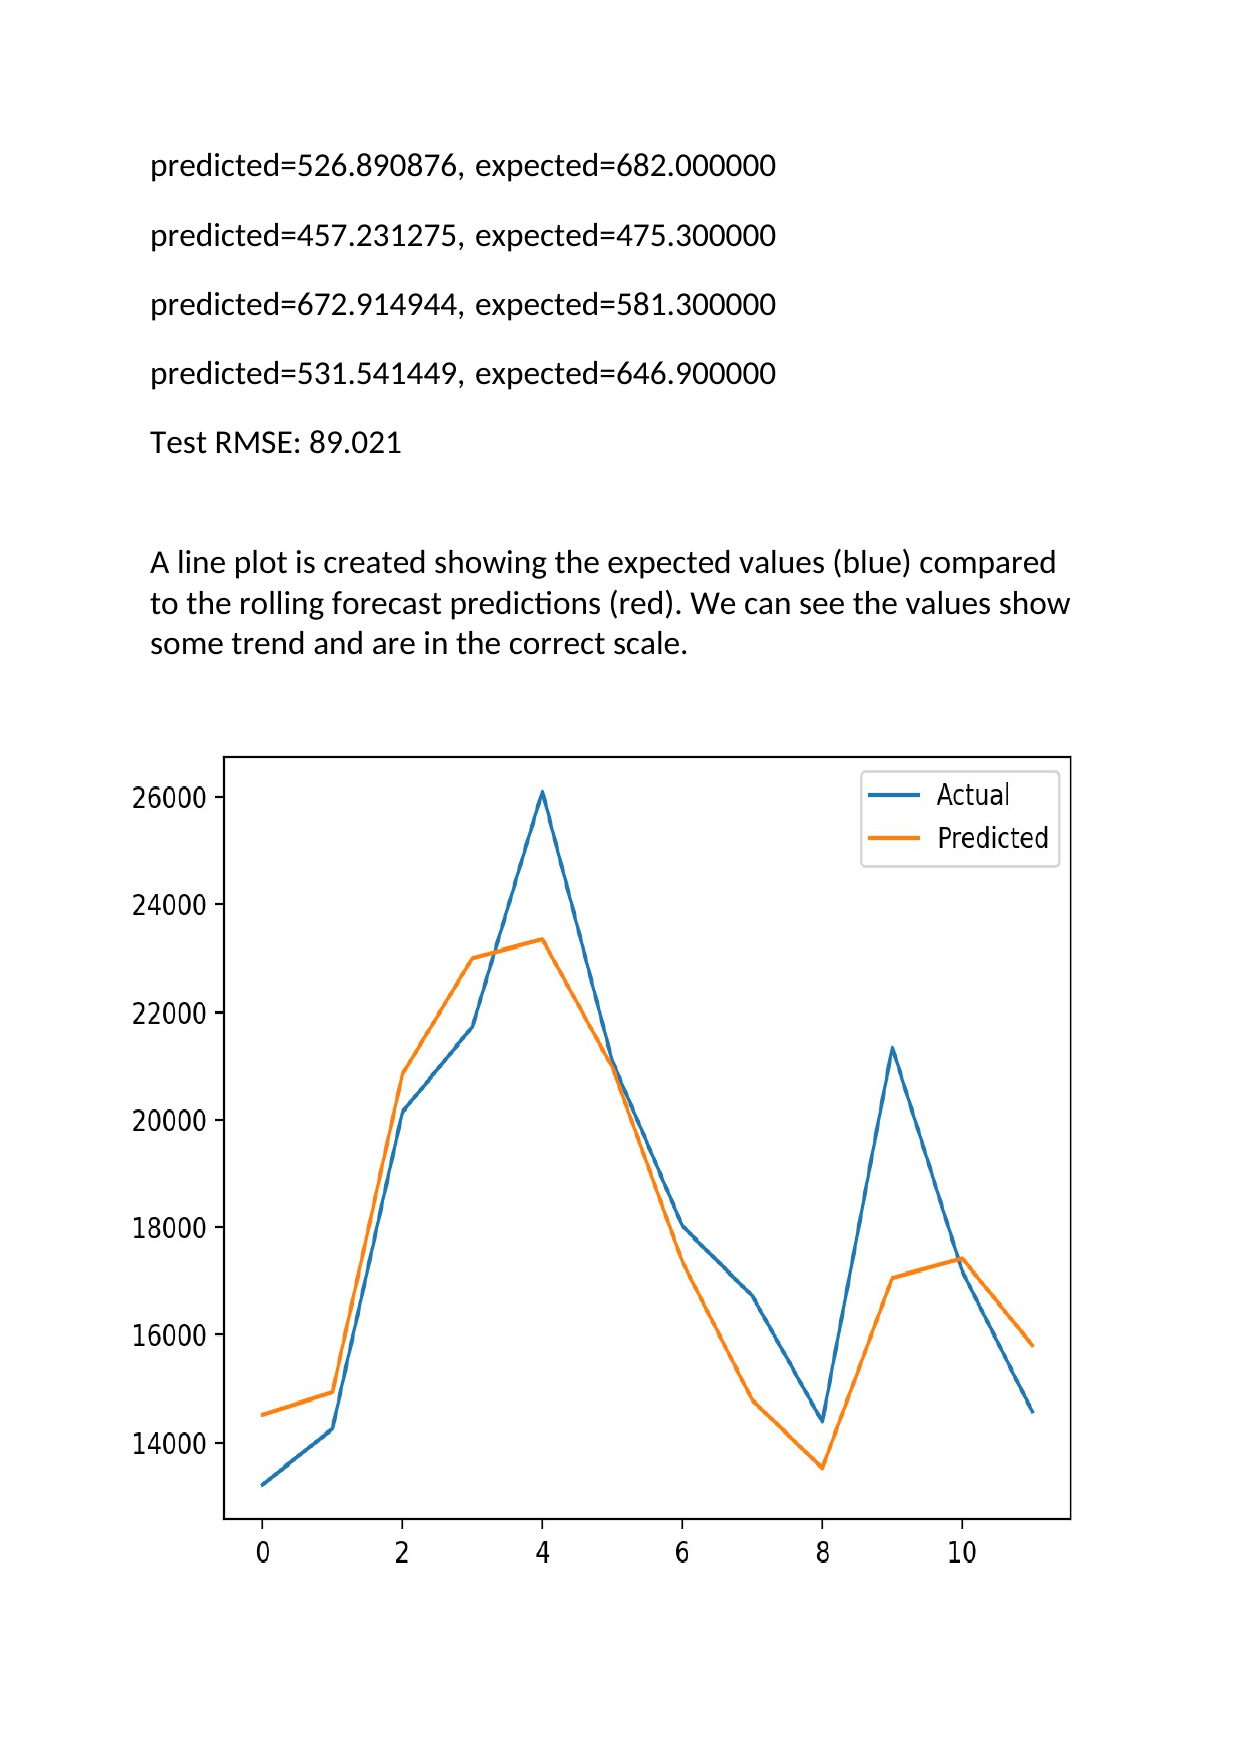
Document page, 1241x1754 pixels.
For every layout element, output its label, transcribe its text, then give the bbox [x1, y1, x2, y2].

text predicted=526.890876, expected=682.000000 predicted=457.231275, expected=475.300000 predicted=672.914944, expected=581.300000 predicted=531.541449, expected=646.900000 Test RMSE: 89.021 [150, 144, 777, 462]
text A line plot is created showing the expected values (blue) compared to the rolling forecast predictions (red). We can see the values show some trend and are in the correct scale. [150, 541, 1078, 663]
picture [133, 755, 1072, 1563]
